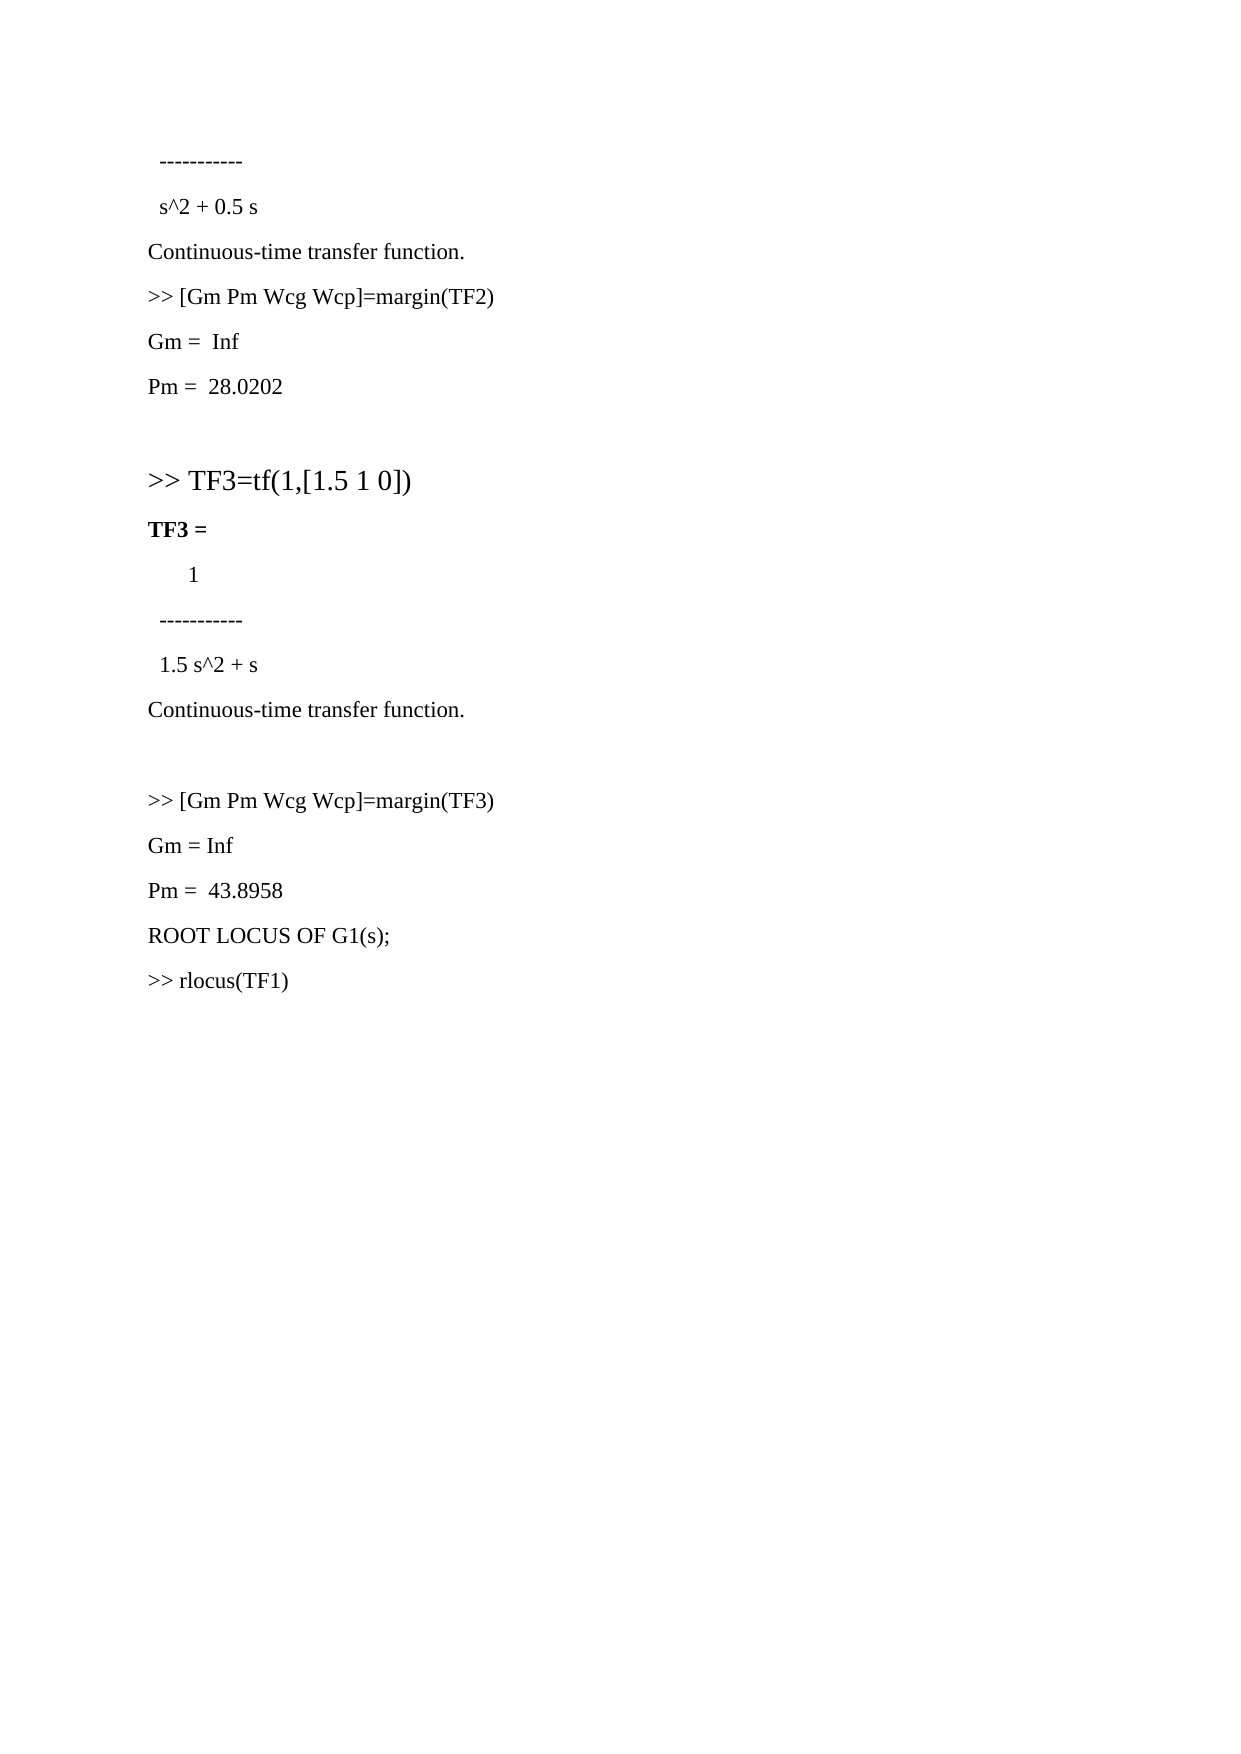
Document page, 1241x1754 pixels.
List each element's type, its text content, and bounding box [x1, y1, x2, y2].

text >> [Gm Pm Wcg Wcp]=margin(TF3) [148, 787, 1093, 813]
text ROOT LOCUS OF G1(s); [148, 922, 1093, 948]
text Continuous-time transfer function. [148, 697, 1093, 723]
text Gm = Inf [148, 832, 1093, 858]
text 1.5 s^2 + s [148, 651, 1093, 678]
text Pm = 43.8958 [148, 877, 1093, 903]
text Continuous-time transfer function. [148, 238, 1093, 264]
text >> rlocus(TF1) [148, 967, 1093, 993]
text >> TF3=tf(1,[1.5 1 0]) [148, 463, 1093, 497]
text >> [Gm Pm Wcg Wcp]=margin(TF2) [148, 283, 1093, 309]
text Pm = 28.0202 [148, 373, 1093, 399]
text TF3 = [148, 516, 1093, 542]
text ----------- [148, 606, 1093, 633]
text s^2 + 0.5 s [148, 193, 1093, 219]
text ----------- [148, 148, 1093, 174]
text 1 [148, 561, 1093, 588]
text Gm = Inf [148, 328, 1093, 354]
